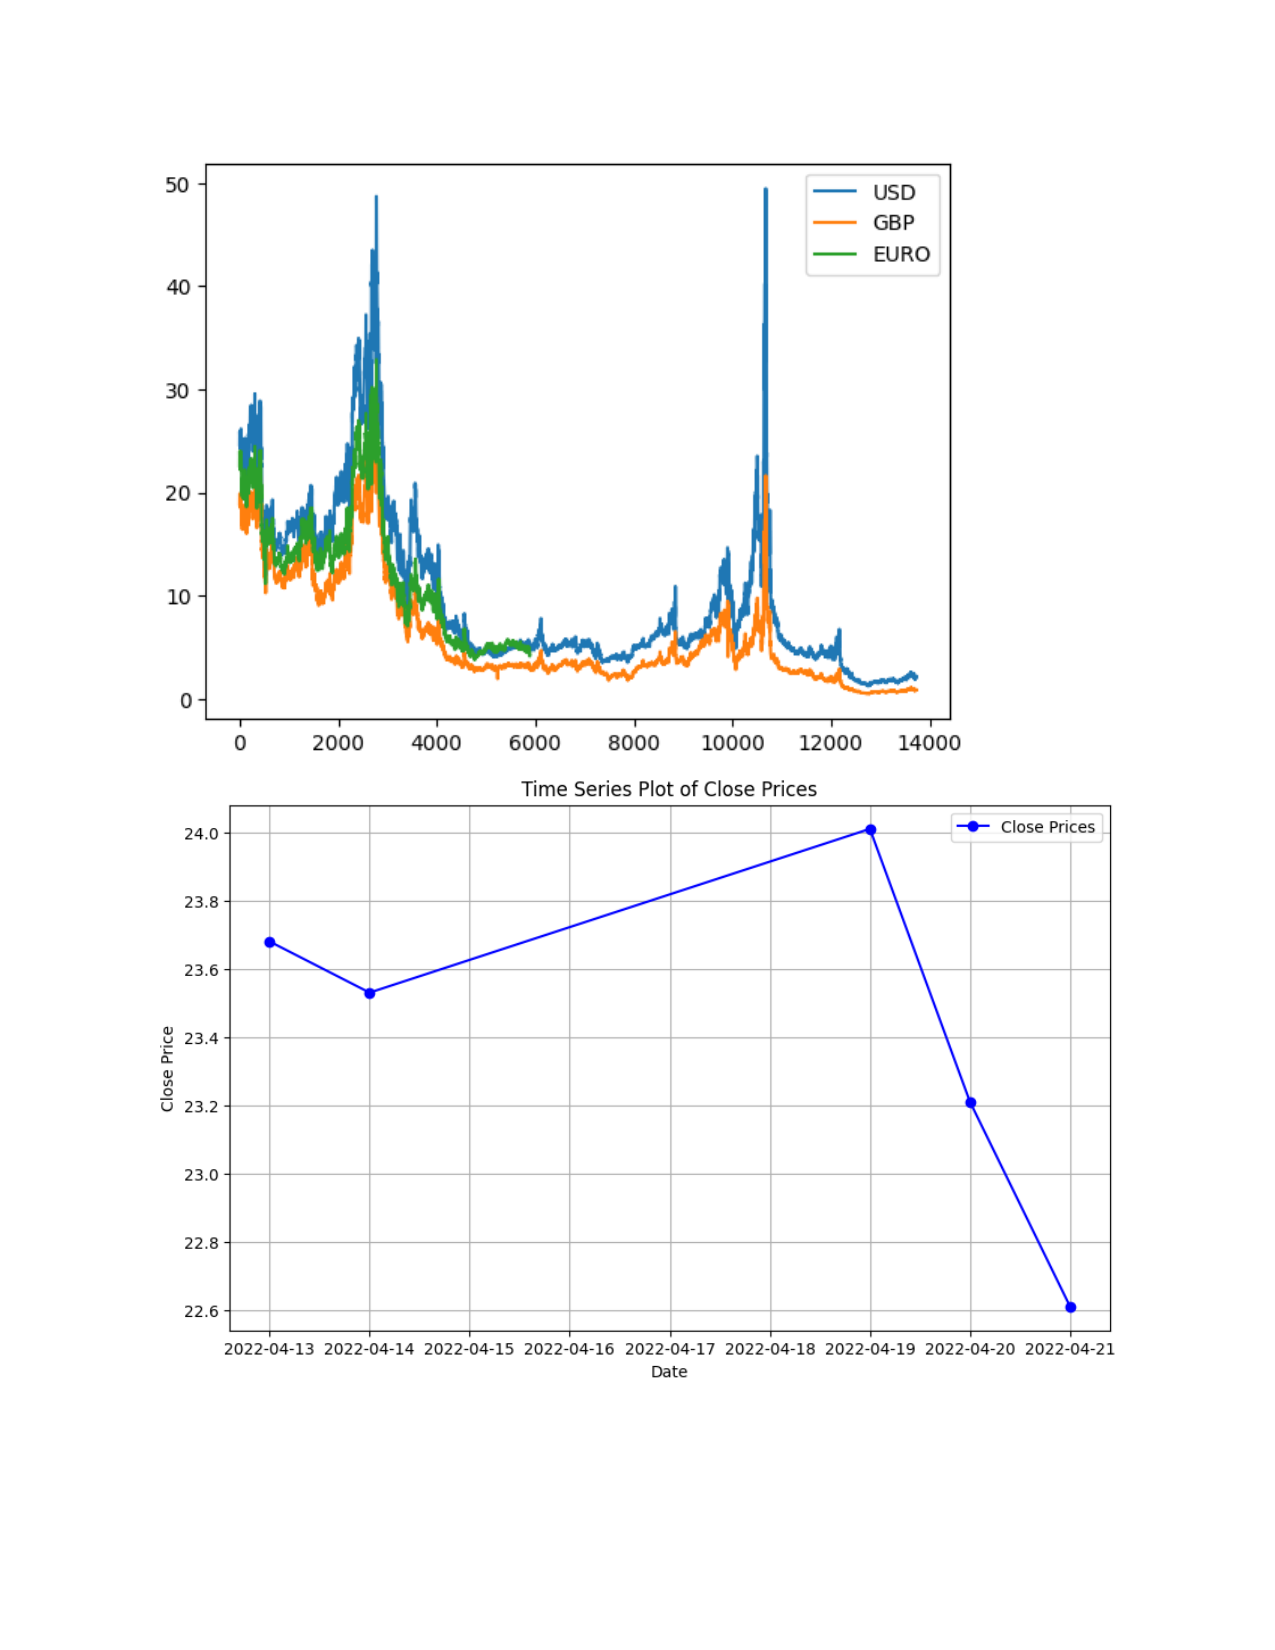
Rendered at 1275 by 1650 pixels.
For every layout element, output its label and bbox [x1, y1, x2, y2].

picture [150, 150, 1125, 1391]
